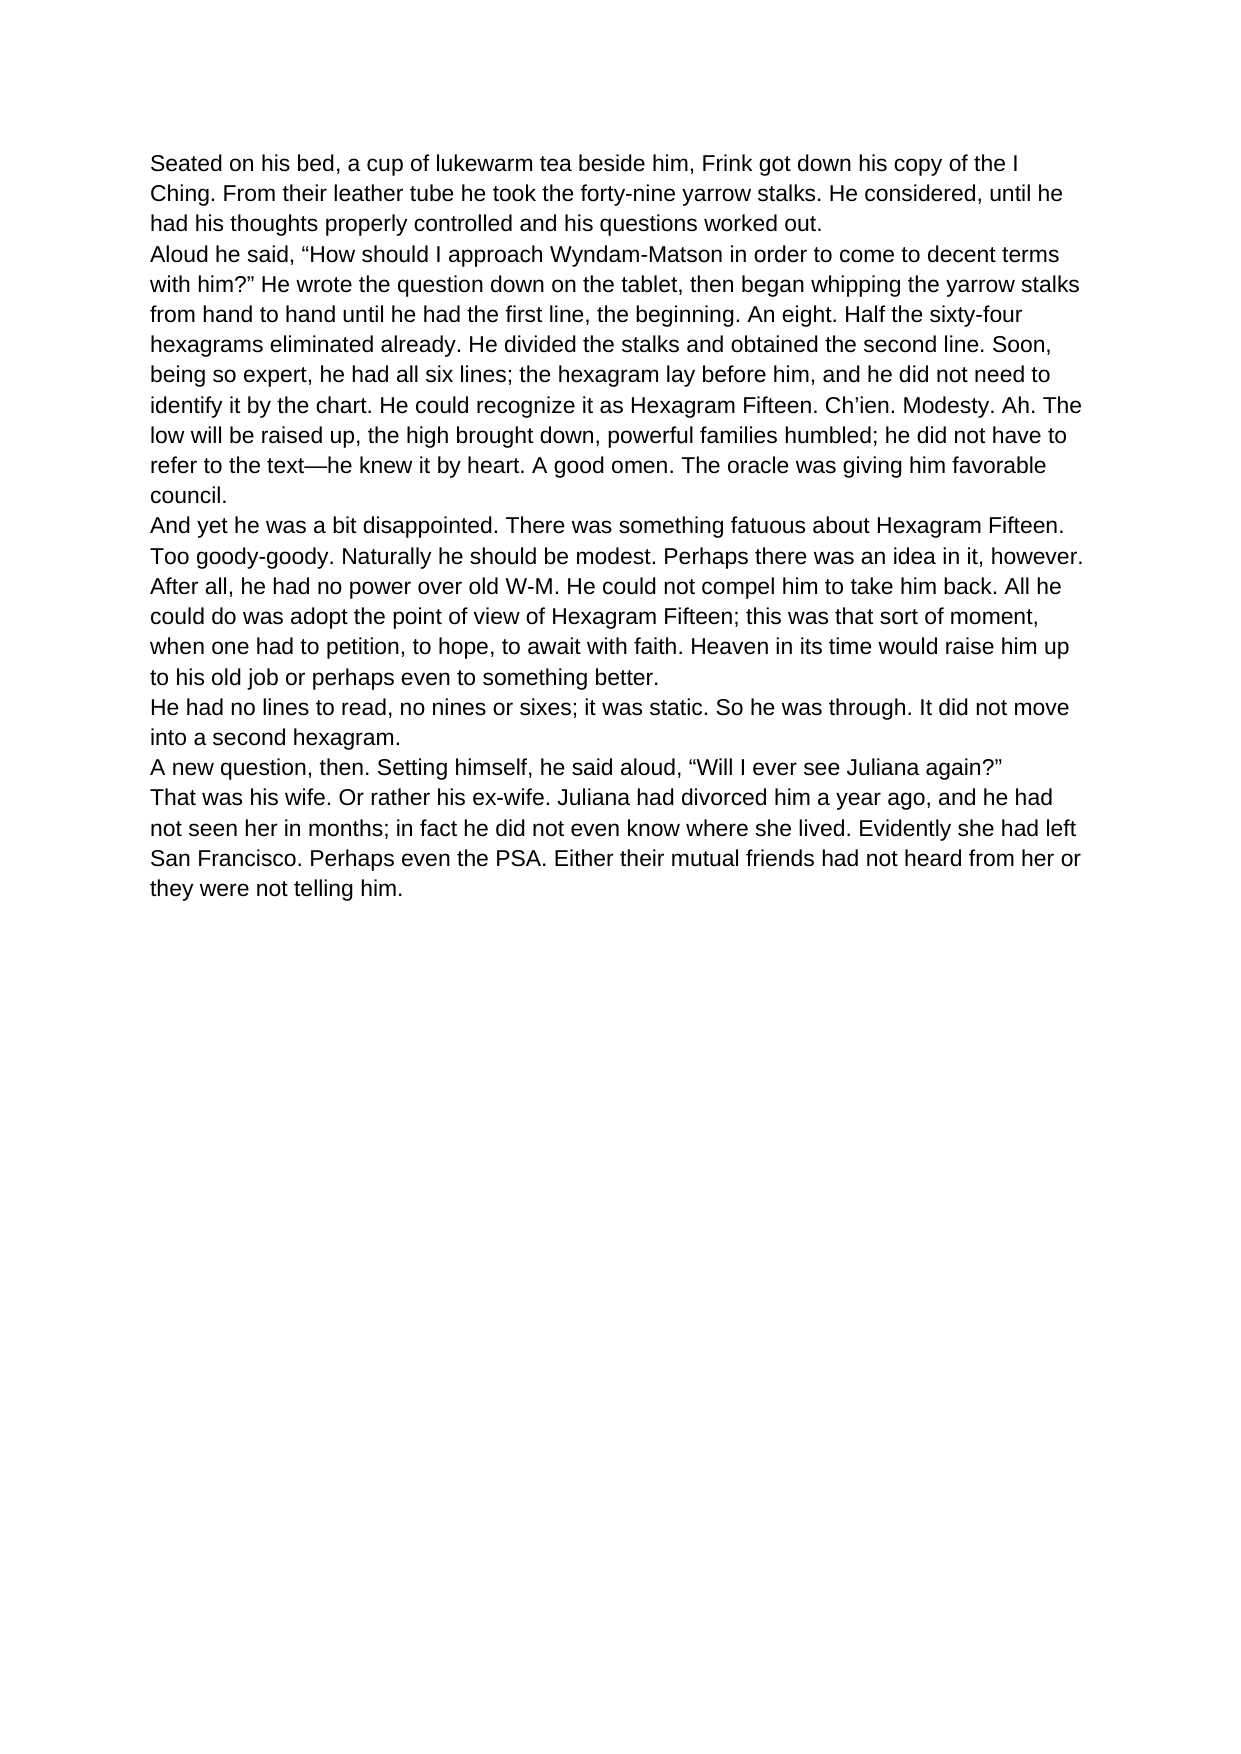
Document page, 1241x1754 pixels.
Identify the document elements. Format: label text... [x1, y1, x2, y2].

text That was his wife. Or rather his ex-wife. Juliana had divorced him a year ago, and he had not seen her in months; in fact he did not even know where she lived. Evidently she had left San Francisco. Perhaps even the PSA. Either their mutual friends had not heard from her or they were not telling him. [150, 784, 1090, 901]
text And yet he was a bit disappointed. There was something fatuous about Hexagram Fifteen. Too goody-goody. Naturally he should be modest. Perhaps there was an idea in it, however. After all, he had no power over old W-M. He could not compel him to take him back. All he could do was adopt the point of view of Hexagram Fifteen; this was that sort of moment, when one had to petition, to hope, to await with faith. Heaven in its time would raise him up to his old job or perhaps even to something better. [150, 512, 1090, 690]
text He had no lines to read, no nines or sixes; it was static. So he was through. It did not move into a second hexagram. [150, 694, 1090, 750]
text Aloud he said, “How should I approach Wyndam-Matson in order to come to decent terms with him?” He wrote the question down on the tablet, then began whipping the yarrow stalks from hand to hand until he had the first line, the beginning. An eight. Half the sixty-four hexagrams eliminated already. He divided the stalks and obtained the second line. Soon, being so expert, he had all six lines; the hexagram lay before him, and he did not need to identify it by the chart. He could recognize it as Hexagram Fifteen. Ch’ien. Modesty. Ah. The low will be raised up, the high brought down, powerful families humbled; he did not have to refer to the text—he knew it by heart. A good omen. The oracle was giving him favorable council. [150, 241, 1090, 509]
text A new question, then. Setting himself, he said aloud, “Will I ever see Juliana again?” [150, 754, 1090, 781]
text Seated on his bed, a cup of lukewarm tea beside him, Frink got down his copy of the I Ching. From their leather tube he took the forty-nine yarrow stalks. He considered, until he had his thoughts properly controlled and his questions worked out. [150, 150, 1090, 237]
